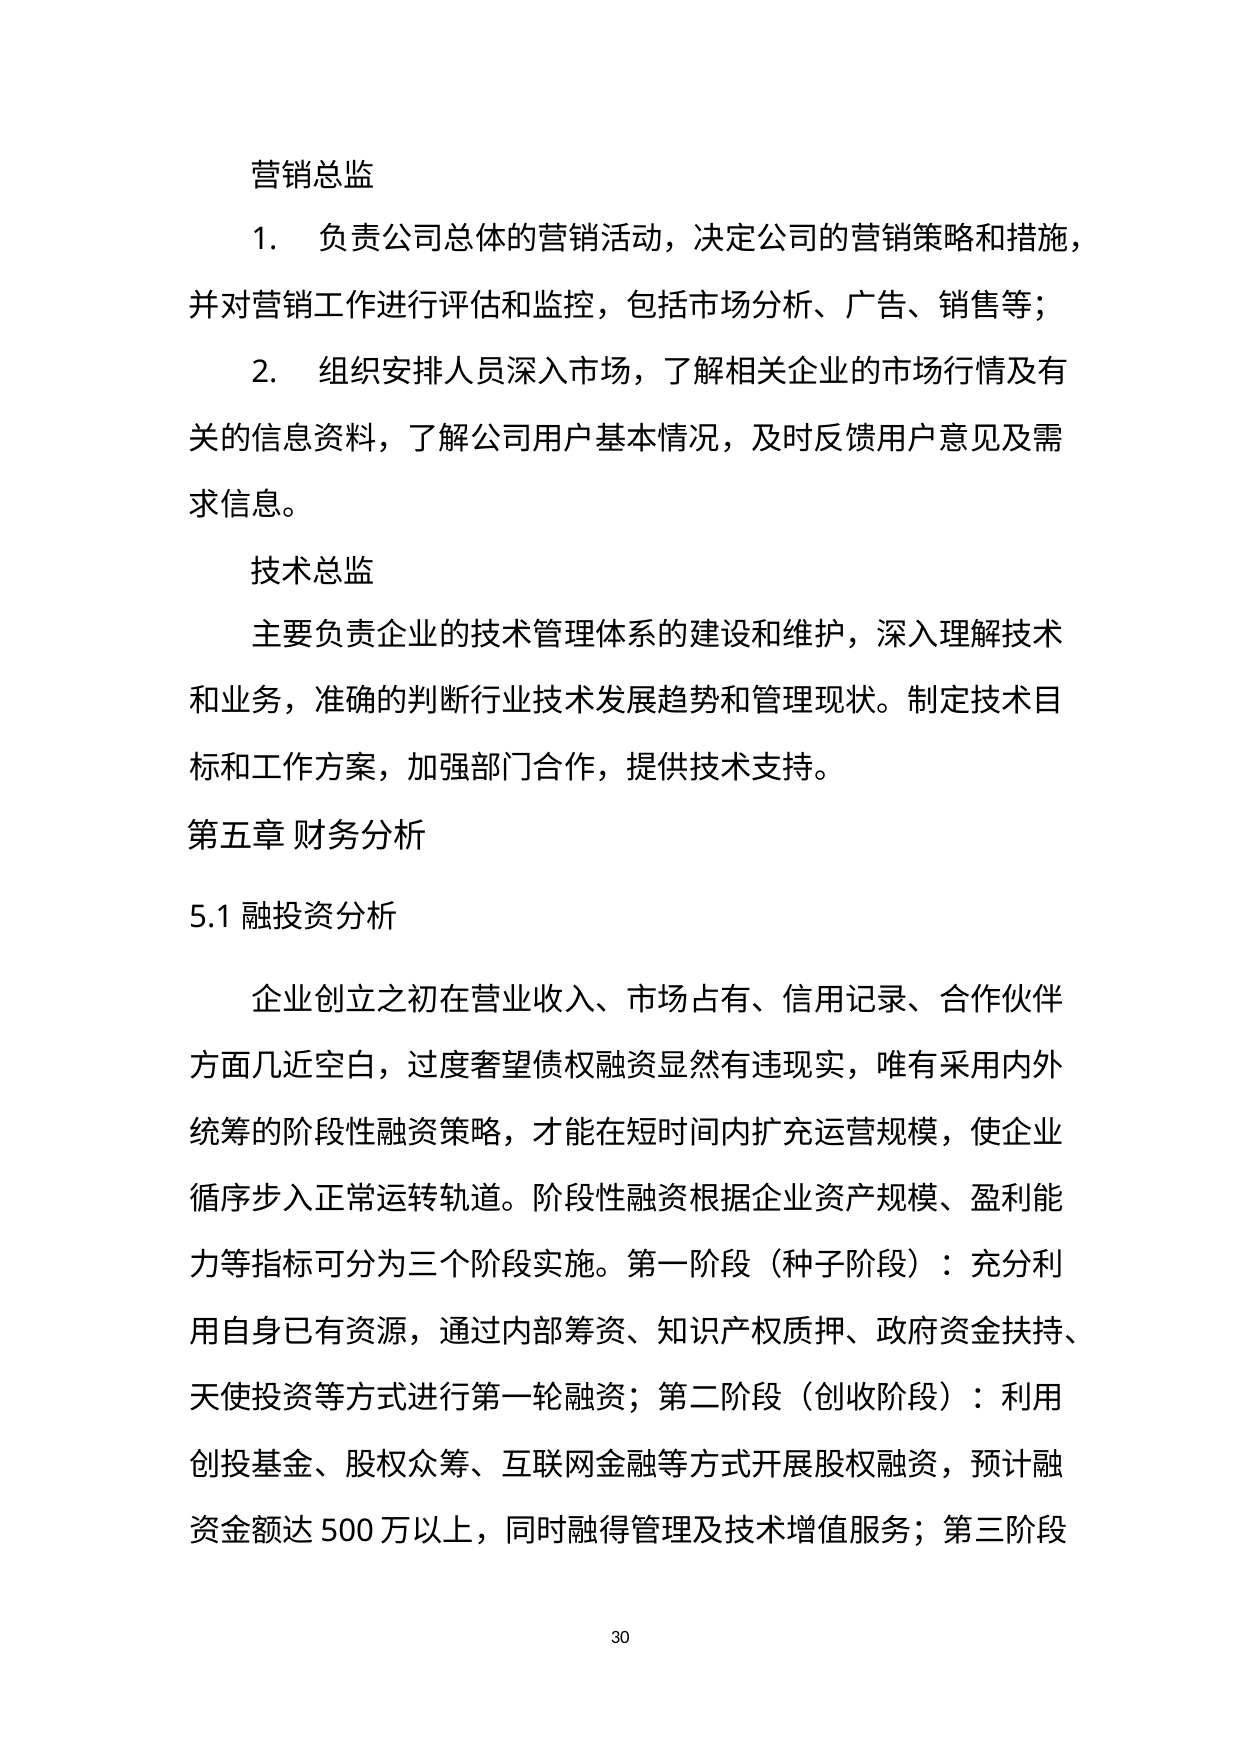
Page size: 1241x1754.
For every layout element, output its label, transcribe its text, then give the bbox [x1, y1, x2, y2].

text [189, 974, 1084, 1550]
list 负责公司总体的营销活动，决定公司的营销策略和措施，并对营销工作进行评估和监控，包括市场分析、广告、销售等； [188, 213, 1084, 325]
text 主要负责企业的技术管理体系的建设和维护，深入理解技术和业务，准确的判断行业技术发展趋势和管理现状。制定技术目标和工作方案，加强部门合作，提供技术支持。 [189, 609, 1084, 787]
text 技术总监 [250, 546, 1084, 591]
subtitle 第五章 财务分析 [186, 808, 1084, 857]
subtitle 5.1 融投资分析 [189, 891, 1084, 937]
text 营销总监 [250, 150, 1084, 195]
list 组织安排人员深入市场，了解相关企业的市场行情及有关的信息资料，了解公司用户基本情况，及时反馈用户意见及需求信息。 [188, 346, 1084, 524]
